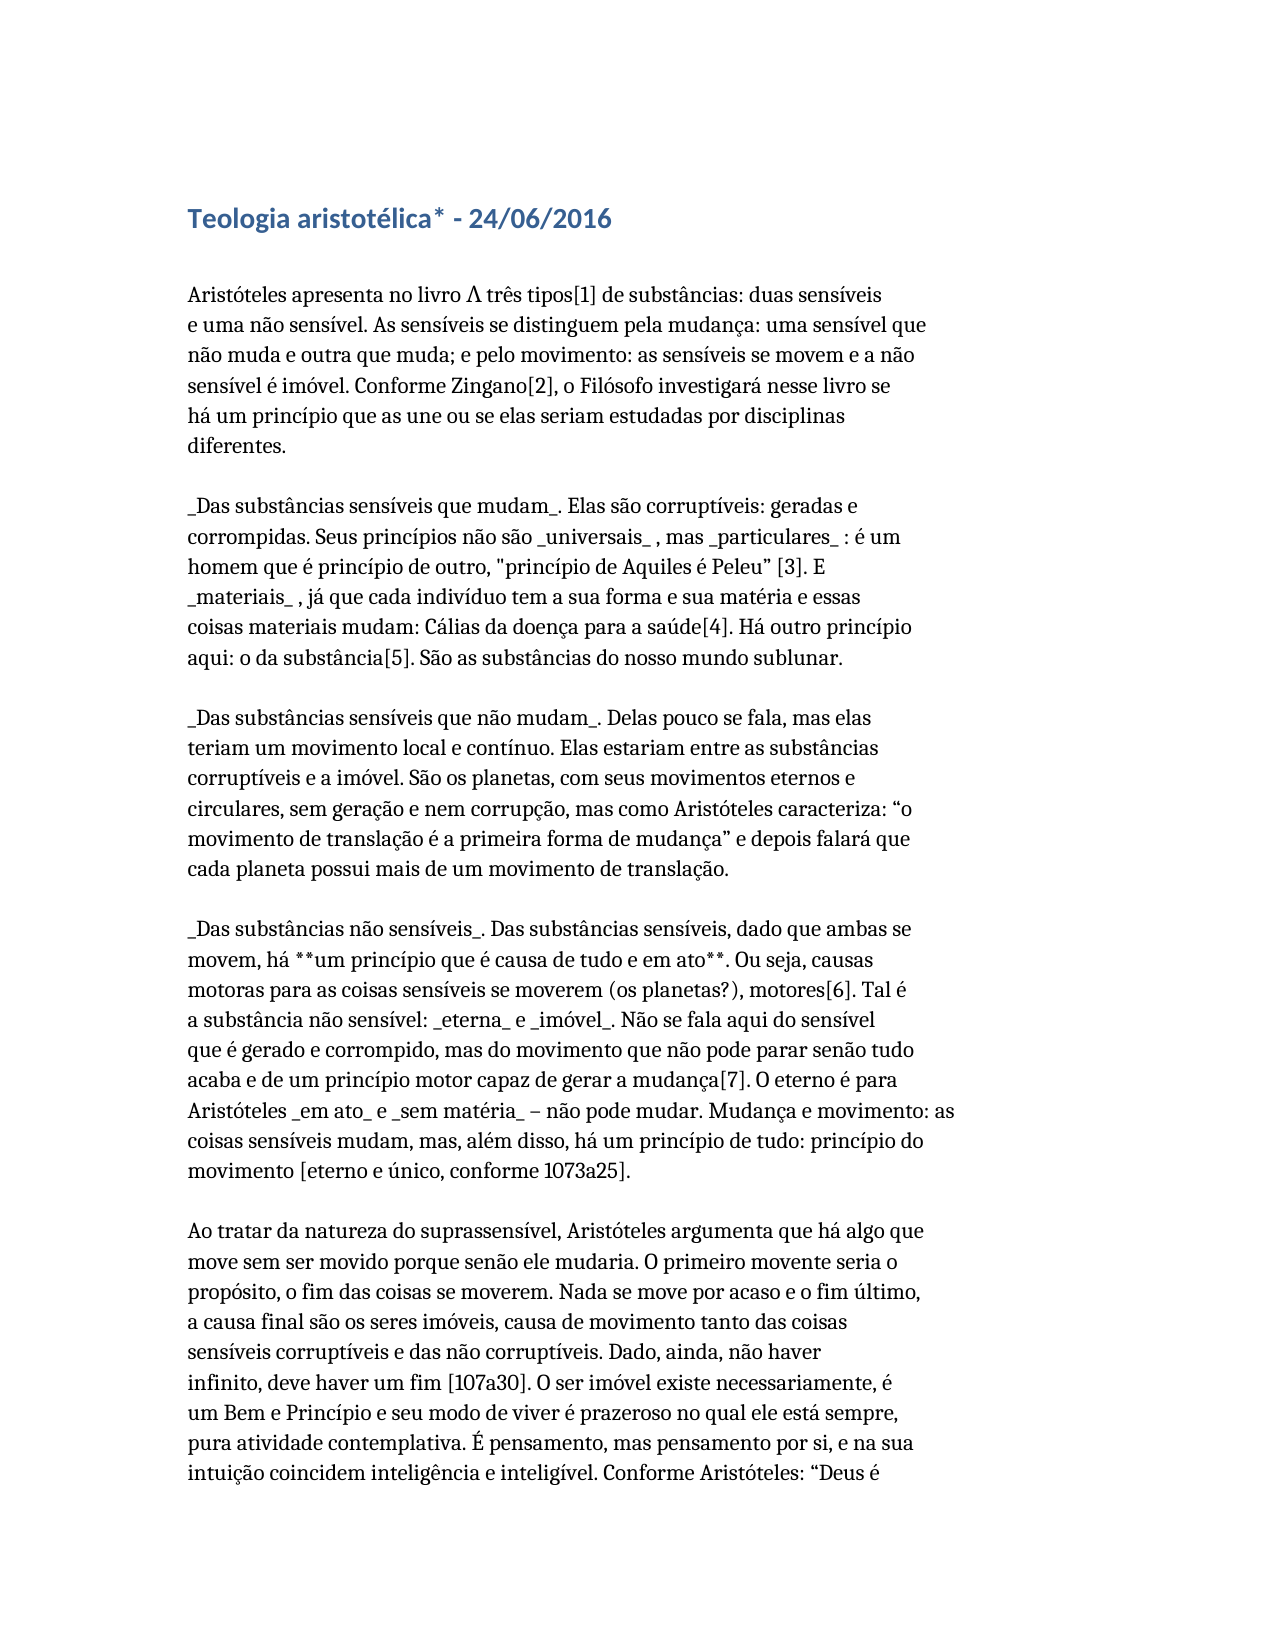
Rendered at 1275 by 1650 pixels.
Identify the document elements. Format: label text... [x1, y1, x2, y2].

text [187, 282, 1087, 1486]
subtitle Teologia aristotélica* - 24/06/2016 [187, 200, 1087, 277]
